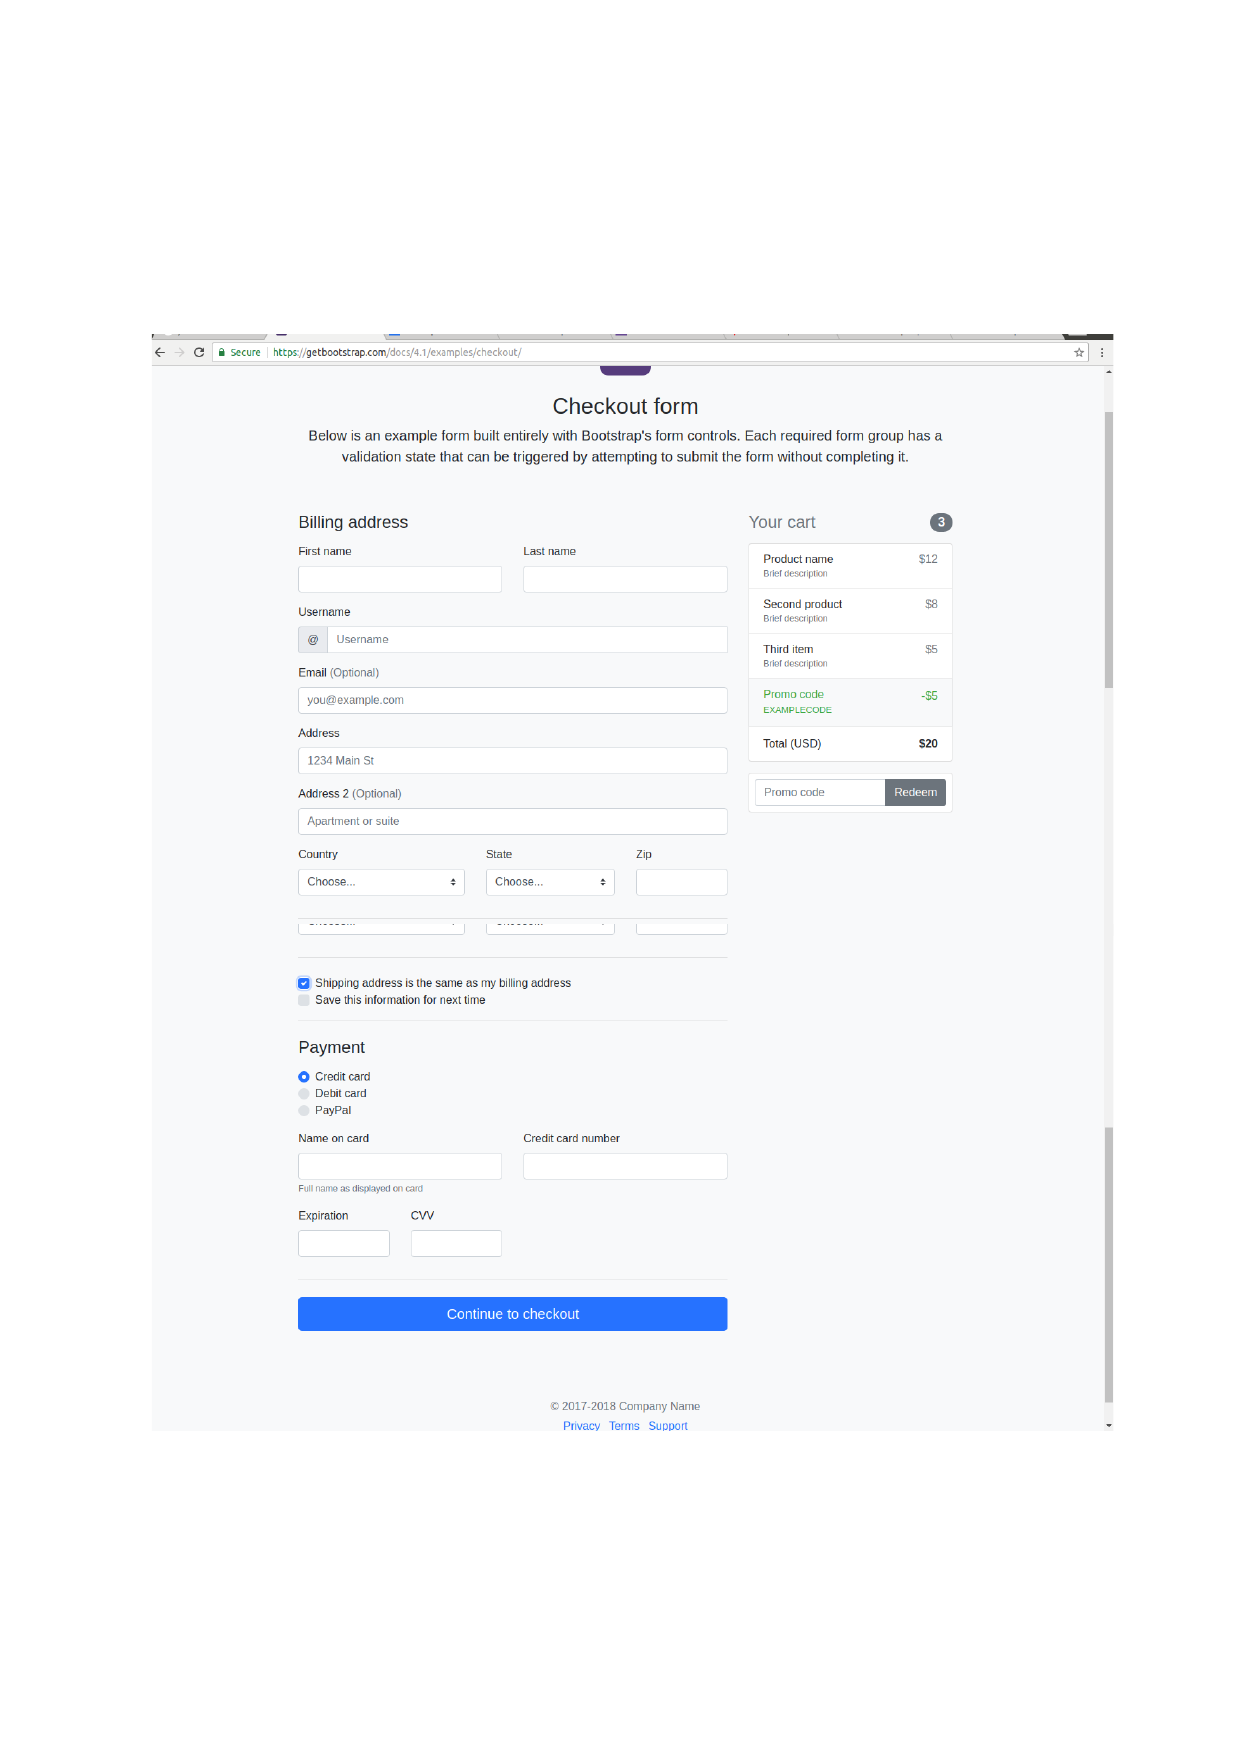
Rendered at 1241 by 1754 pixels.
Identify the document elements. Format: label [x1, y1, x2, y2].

picture [151, 334, 1114, 1431]
